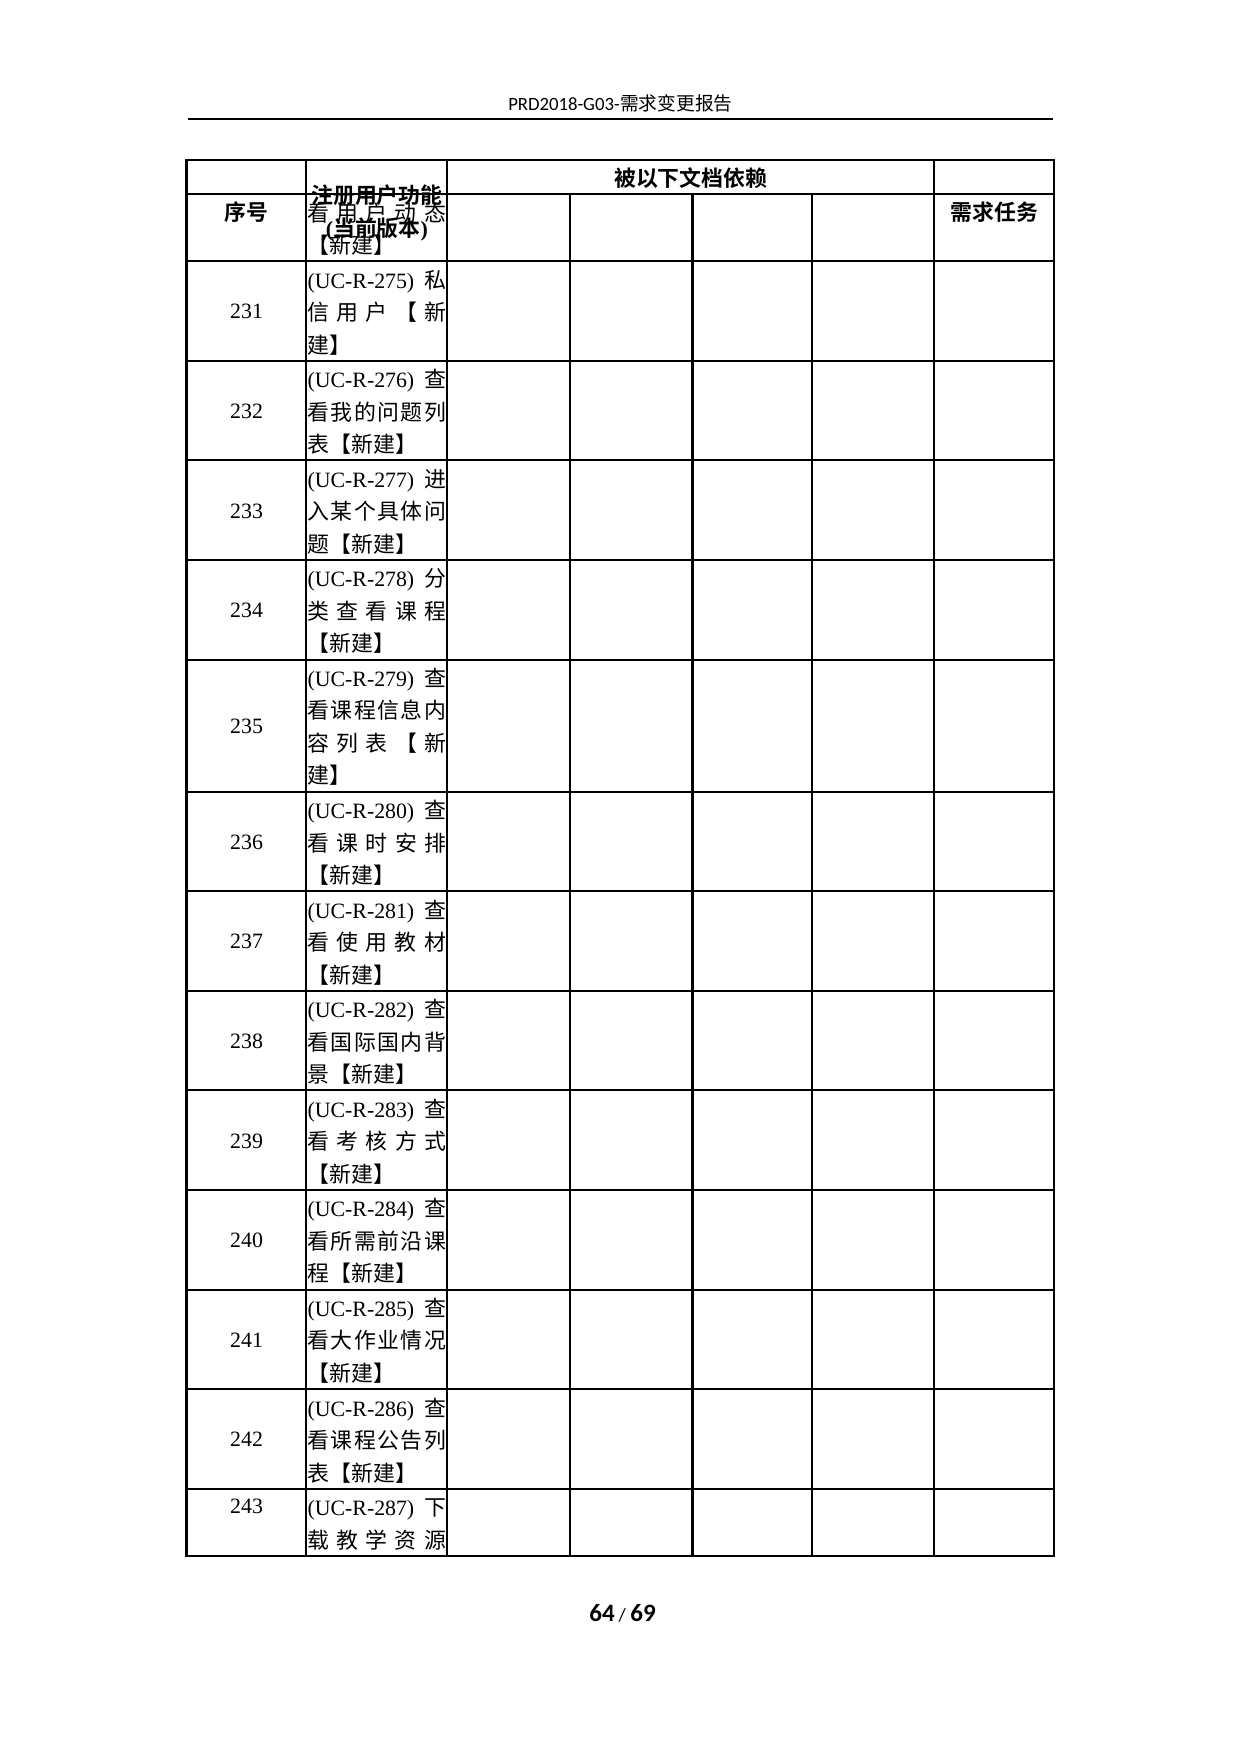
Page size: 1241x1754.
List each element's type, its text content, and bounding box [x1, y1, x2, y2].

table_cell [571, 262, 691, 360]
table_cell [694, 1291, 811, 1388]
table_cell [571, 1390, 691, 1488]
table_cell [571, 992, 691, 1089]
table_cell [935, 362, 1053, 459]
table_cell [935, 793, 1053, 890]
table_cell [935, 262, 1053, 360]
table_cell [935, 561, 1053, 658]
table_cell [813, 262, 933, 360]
table_header 注册用户功能(当前版本) [307, 161, 446, 193]
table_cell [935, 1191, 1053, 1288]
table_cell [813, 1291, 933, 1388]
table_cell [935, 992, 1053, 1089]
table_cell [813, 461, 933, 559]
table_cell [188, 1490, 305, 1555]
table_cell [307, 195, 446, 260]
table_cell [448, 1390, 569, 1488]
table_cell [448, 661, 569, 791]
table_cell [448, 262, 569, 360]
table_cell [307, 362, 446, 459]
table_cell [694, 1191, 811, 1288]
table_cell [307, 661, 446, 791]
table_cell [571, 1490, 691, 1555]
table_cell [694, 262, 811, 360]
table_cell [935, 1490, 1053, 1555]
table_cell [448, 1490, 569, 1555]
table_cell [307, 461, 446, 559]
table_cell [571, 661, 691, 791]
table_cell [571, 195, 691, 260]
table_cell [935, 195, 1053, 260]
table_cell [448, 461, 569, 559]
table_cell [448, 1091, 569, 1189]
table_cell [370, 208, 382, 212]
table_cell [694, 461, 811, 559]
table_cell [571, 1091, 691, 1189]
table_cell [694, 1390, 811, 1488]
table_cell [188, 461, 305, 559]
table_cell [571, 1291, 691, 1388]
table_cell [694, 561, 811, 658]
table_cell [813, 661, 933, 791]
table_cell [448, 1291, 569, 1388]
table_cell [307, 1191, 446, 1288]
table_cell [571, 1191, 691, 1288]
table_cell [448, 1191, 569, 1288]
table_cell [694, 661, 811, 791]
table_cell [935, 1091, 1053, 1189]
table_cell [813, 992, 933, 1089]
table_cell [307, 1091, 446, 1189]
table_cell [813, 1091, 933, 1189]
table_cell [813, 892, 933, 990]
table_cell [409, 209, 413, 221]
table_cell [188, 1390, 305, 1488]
table_header 被以下文档依赖 [448, 161, 933, 193]
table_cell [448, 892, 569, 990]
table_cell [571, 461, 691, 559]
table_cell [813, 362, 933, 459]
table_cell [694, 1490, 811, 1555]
table_header 需求任务 [935, 161, 1053, 193]
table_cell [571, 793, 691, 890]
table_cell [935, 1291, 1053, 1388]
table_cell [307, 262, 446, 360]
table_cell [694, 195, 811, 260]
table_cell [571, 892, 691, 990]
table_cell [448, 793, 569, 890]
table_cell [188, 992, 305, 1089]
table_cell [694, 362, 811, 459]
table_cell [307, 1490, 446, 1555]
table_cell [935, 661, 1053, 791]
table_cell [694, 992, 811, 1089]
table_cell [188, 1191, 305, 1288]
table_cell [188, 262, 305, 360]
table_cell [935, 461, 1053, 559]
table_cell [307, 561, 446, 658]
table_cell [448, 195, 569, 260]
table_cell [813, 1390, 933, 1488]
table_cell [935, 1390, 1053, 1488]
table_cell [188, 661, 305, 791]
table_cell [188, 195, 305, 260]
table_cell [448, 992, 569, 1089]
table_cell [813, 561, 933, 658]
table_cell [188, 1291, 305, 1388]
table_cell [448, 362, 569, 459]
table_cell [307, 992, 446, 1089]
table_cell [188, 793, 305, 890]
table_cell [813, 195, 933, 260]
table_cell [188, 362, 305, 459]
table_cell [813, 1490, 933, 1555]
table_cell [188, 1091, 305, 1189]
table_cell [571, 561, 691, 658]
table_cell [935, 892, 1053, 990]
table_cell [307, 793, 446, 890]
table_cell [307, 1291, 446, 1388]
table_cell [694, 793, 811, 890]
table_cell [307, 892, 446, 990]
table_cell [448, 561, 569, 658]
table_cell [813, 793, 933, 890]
table_header 序号 [188, 161, 305, 193]
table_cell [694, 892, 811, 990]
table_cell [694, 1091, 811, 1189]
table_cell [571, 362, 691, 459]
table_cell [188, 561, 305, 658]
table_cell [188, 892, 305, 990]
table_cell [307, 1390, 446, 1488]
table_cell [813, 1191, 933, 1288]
